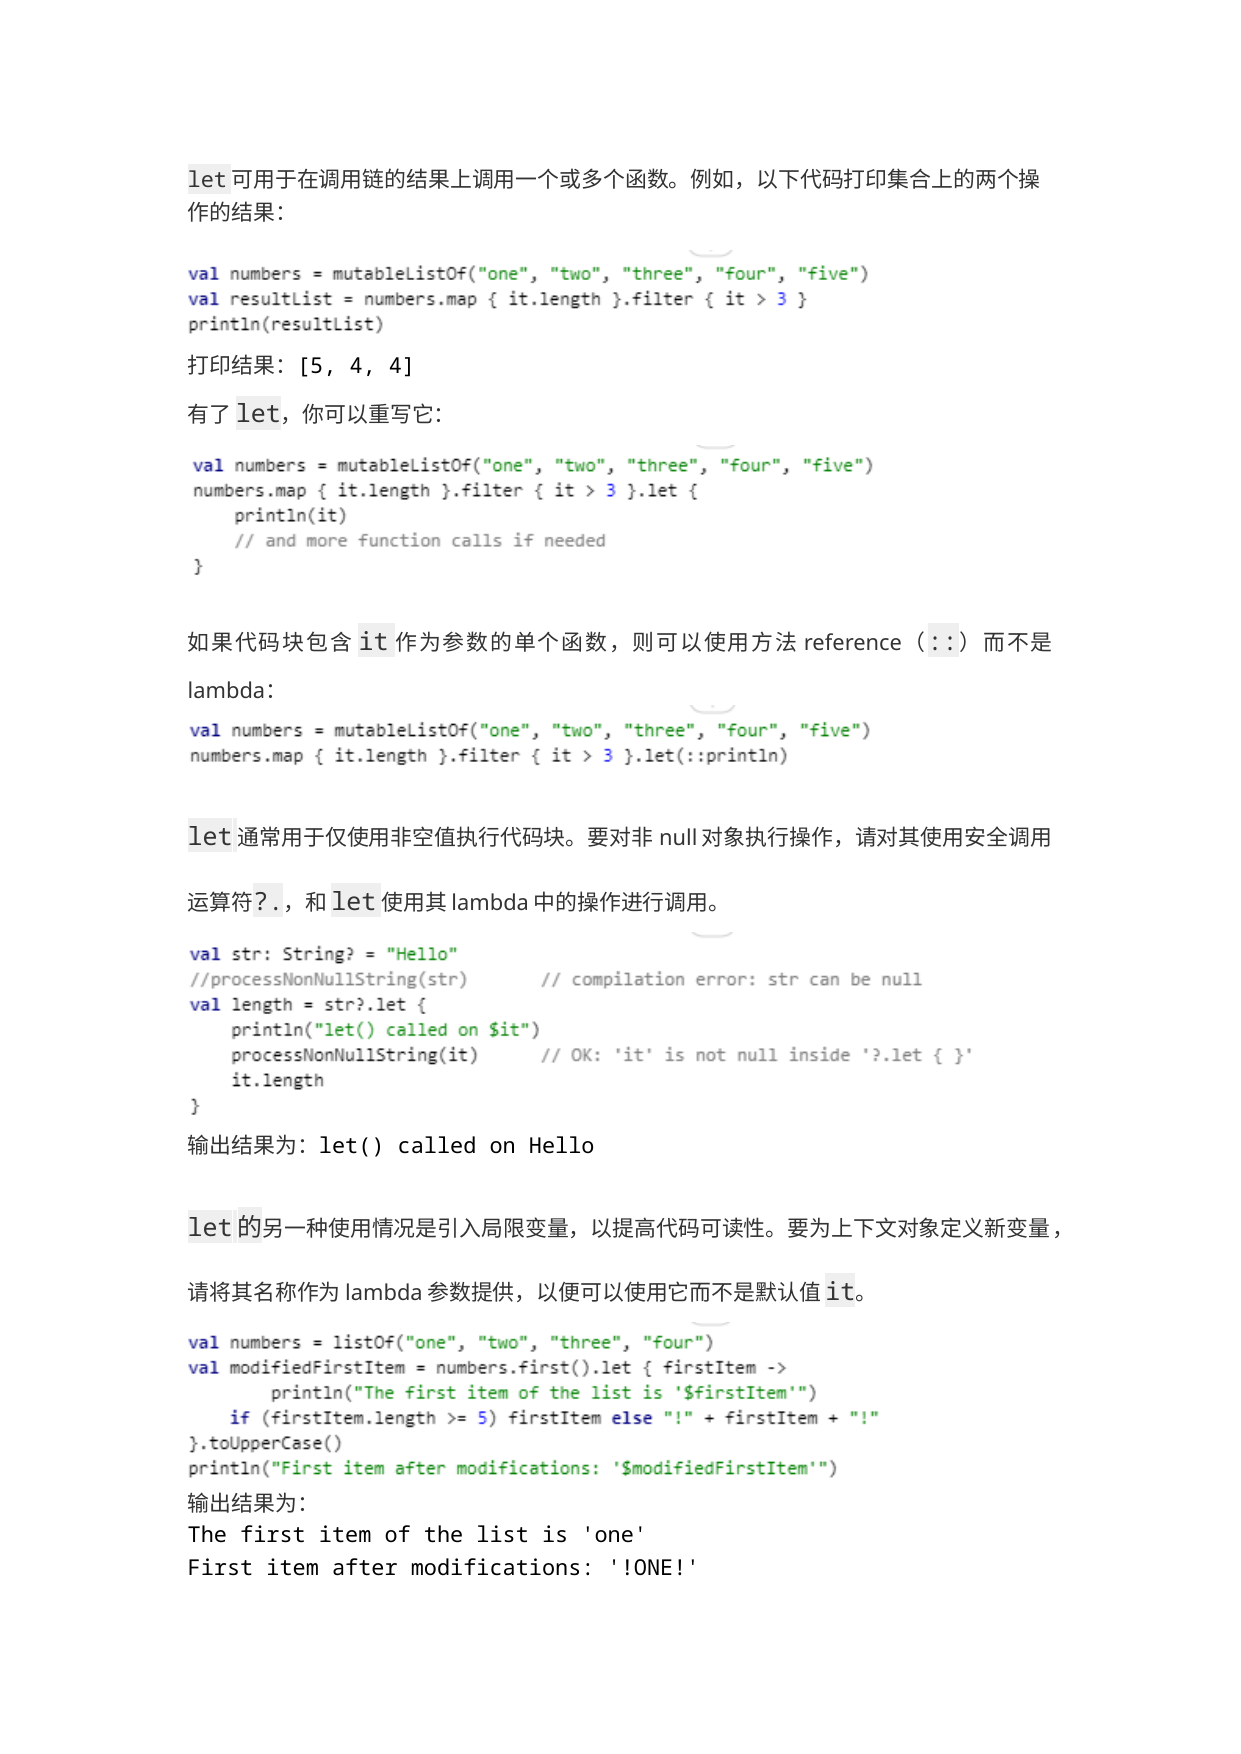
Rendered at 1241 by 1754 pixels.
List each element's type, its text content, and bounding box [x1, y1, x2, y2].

text 输出结果为： [187, 1485, 1053, 1518]
text 如果代码块包含it作为参数的单个函数，则可以使用方法reference（::）而不是lambda： [187, 608, 1053, 705]
text let的另一种使用情况是引入局限变量，以提高代码可读性。要为上下文对象定义新变量，请将其名称作为lambda参数提供，以便可以使用它而不是默认值it。 [187, 1193, 1053, 1323]
text First item after modifications: '!ONE!' [187, 1550, 1053, 1583]
picture [187, 445, 888, 586]
picture [187, 932, 991, 1126]
text 打印结果：[5, 4, 4] [297, 348, 1053, 380]
picture [187, 1322, 894, 1484]
text let可用于在调用链的结果上调用一个或多个函数。例如，以下代码打印集合上的两个操作的结果： [187, 162, 1053, 227]
picture [187, 250, 902, 340]
text 有了let，你可以重写它： [187, 380, 1053, 445]
text The first item of the list is 'one' [187, 1518, 1053, 1550]
text 输出结果为：let() called on Hello [319, 1128, 1053, 1160]
text let通常用于仅使用非空值执行代码块。要对非null对象执行操作，请对其使用安全调用运算符?.，和let使用其lambda中的操作进行调用。 [187, 803, 1053, 933]
picture [187, 705, 954, 773]
